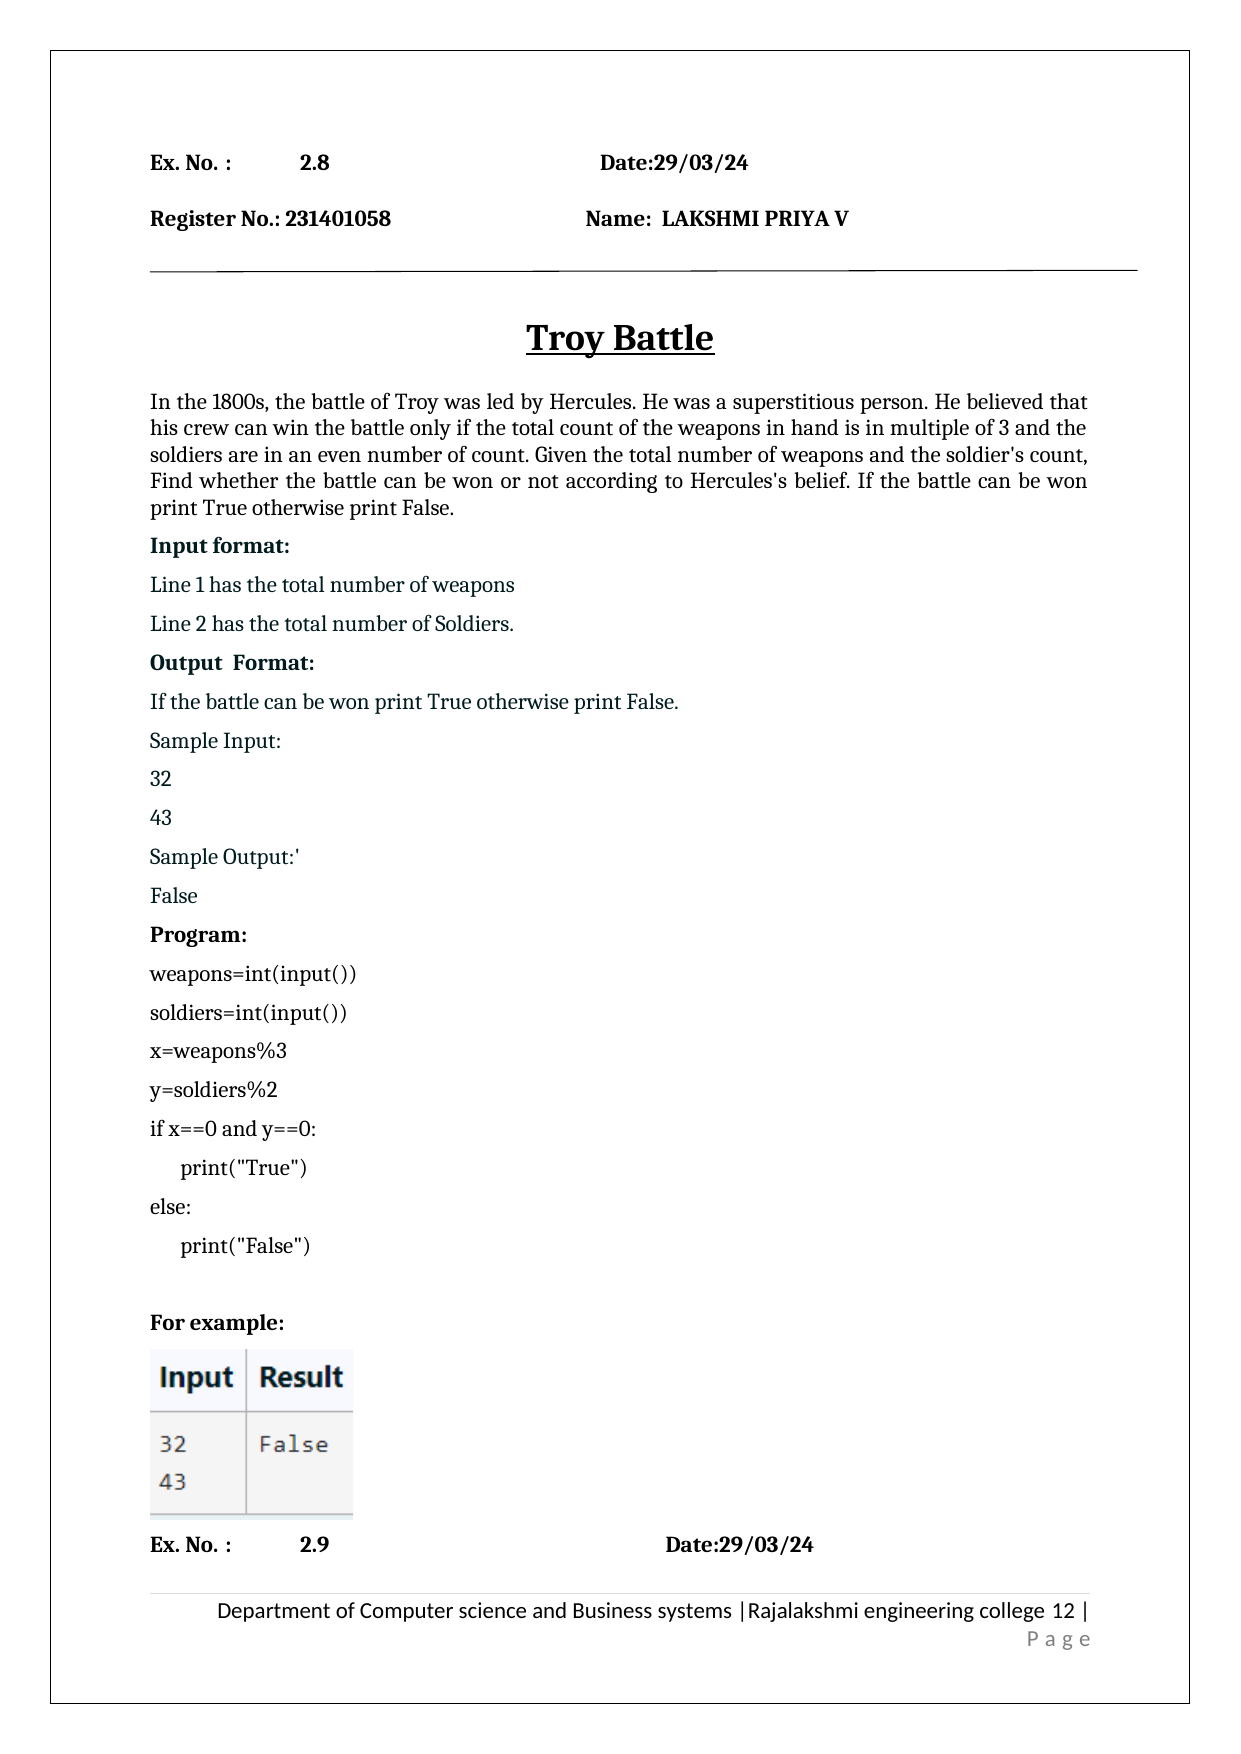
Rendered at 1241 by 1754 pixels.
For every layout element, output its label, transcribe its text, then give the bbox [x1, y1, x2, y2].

text Ex. No. : 2.8 Date:29/03/24 [150, 150, 1090, 176]
text Sample Output:' [150, 844, 1090, 870]
text Line 1 has the total number of weapons [150, 572, 1090, 598]
text Input format: [150, 533, 1090, 559]
text For example: [150, 1310, 1090, 1337]
text Troy Battle [150, 317, 1090, 360]
text Line 2 has the total number of Soldiers. [150, 611, 1090, 637]
text 43 [150, 805, 1090, 831]
text Sample Input: [150, 727, 1090, 754]
text weapons=int(input()) [150, 961, 1090, 987]
text Output Format: [150, 650, 1090, 676]
text soldiers=int(input()) [150, 999, 1090, 1026]
text print("False") [150, 1232, 1090, 1259]
text 32 [150, 766, 1090, 793]
text False [150, 883, 1090, 909]
text y=soldiers%2 [150, 1077, 1090, 1103]
text print("True") [150, 1155, 1090, 1181]
text Register No.: 231401058 Name: LAKSHMI PRIYA V [150, 206, 1090, 232]
text x=weapons%3 [150, 1038, 1090, 1064]
picture [150, 1349, 354, 1520]
text else: [150, 1194, 1090, 1220]
text if x==0 and y==0: [150, 1116, 1090, 1142]
text Program: [150, 922, 1090, 948]
text In the 1800s, the battle of Troy was led by Hercules. He was a superstitious person. He believed that his crew can win the battle only if the total count of the weapons in hand is in multiple of 3 and the soldiers are in an even number of count. Given the total number of weapons and the soldier's count, Find whether the battle can be won or not according to Hercules's belief. If the battle can be won print True otherwise print False. [150, 389, 1090, 521]
text If the battle can be won print True otherwise print False. [150, 688, 1090, 715]
text Ex. No. : 2.9 Date:29/03/24 [150, 1532, 1090, 1558]
